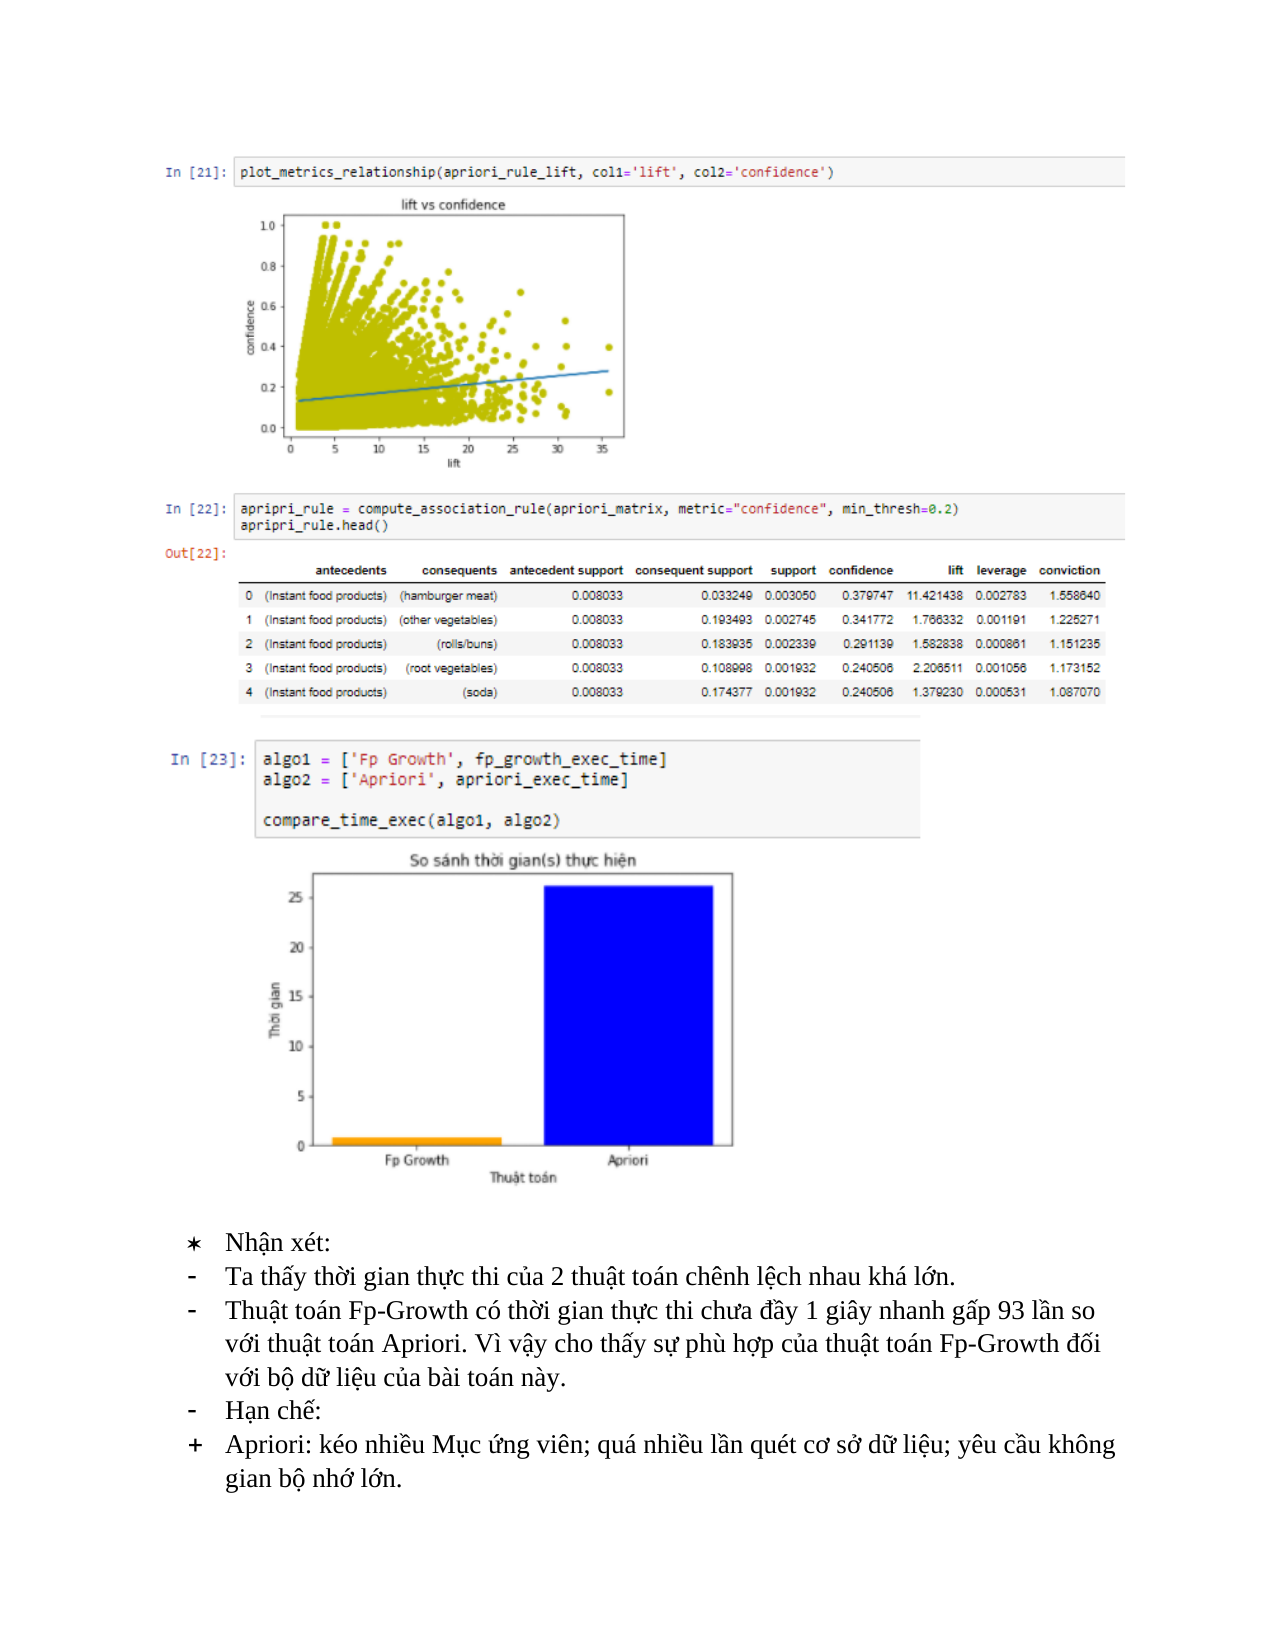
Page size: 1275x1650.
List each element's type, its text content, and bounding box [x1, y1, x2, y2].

picture [150, 150, 1125, 713]
picture [150, 715, 921, 1208]
list Nhận xét: [187, 1226, 1125, 1257]
list Thuật toán Fp-Growth có thời gian thực thi chưa đầy 1 giây nhanh gấp 93 lần so với thuật toán Apriori. Vì vậy cho thấy sự phù hợp của thuật toán Fp-Growth đối với bộ dữ liệu của bài toán này. [187, 1294, 1125, 1392]
list Hạn chế: [187, 1394, 1125, 1426]
list Ta thấy thời gian thực thi của 2 thuật toán chênh lệch nhau khá lớn. [187, 1260, 1125, 1291]
list Apriori: kéo nhiều Mục ứng viên; quá nhiều lần quét cơ sở dữ liệu; yêu cầu không gian bộ nhớ lớn. [187, 1428, 1125, 1493]
